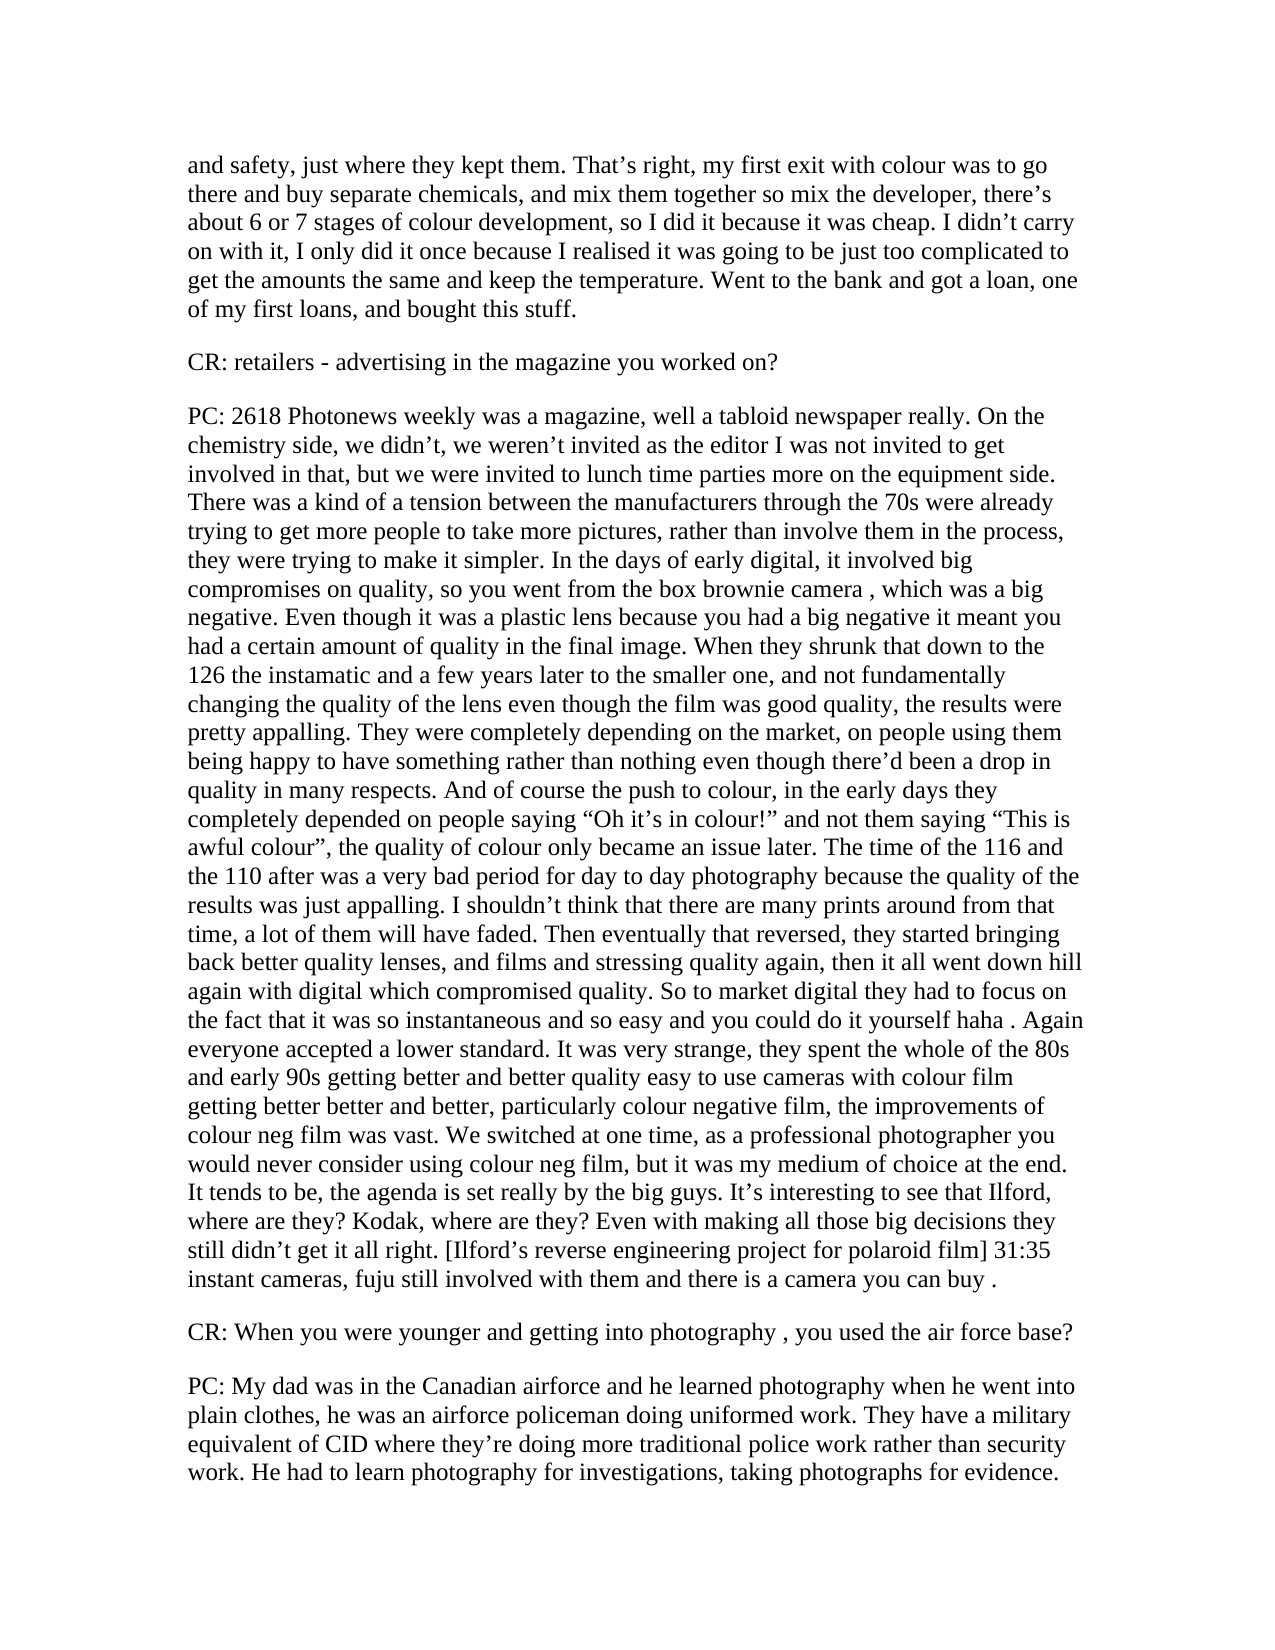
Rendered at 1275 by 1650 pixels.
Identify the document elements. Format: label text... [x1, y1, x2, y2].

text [187, 150, 1087, 322]
text PC: 2618 Photonews weekly was a magazine, well a tabloid newspaper really. On the chemistry side, we didn’t, we weren’t invited as the editor I was not invited to get involved in that, but we were invited to lunch time parties more on the equipment side. There was a kind of a tension between the manufacturers through the 70s were already trying to get more people to take more pictures, rather than involve them in the process, they were trying to make it simpler. In the days of early digital, it involved big compromises on quality, so you went from the box brownie camera , which was a big negative. Even though it was a plastic lens because you had a big negative it meant you had a certain amount of quality in the final image. When they shrunk that down to the 126 the instamatic and a few years later to the smaller one, and not fundamentally changing the quality of the lens even though the film was good quality, the results were pretty appalling. They were completely depending on the market, on people using them being happy to have something rather than nothing even though there’d been a drop in quality in many respects. And of course the push to colour, in the early days they completely depended on people saying “Oh it’s in colour!” and not them saying “This is awful colour”, the quality of colour only became an issue later. The time of the 116 and the 110 after was a very bad period for day to day photography because the quality of the results was just appalling. I shouldn’t think that there are many prints around from that time, a lot of them will have faded. Then eventually that reversed, they started bringing back better quality lenses, and films and stressing quality again, then it all went down hill again with digital which compromised quality. So to market digital they had to focus on the fact that it was so instantaneous and so easy and you could do it yourself haha . Again everyone accepted a lower standard. It was very strange, they spent the whole of the 80s and early 90s getting better and better quality easy to use cameras with colour film getting better better and better, particularly colour negative film, the improvements of colour neg film was vast. We switched at one time, as a professional photographer you would never consider using colour neg film, but it was my medium of choice at the end. It tends to be, the agenda is set really by the big guys. It’s interesting to see that Ilford, where are they? Kodak, where are they? Even with making all those big decisions they still didn’t get it all right. [Ilford’s reverse engineering project for polaroid film] 31:35 instant cameras, fuju still involved with them and there is a camera you can buy . [187, 401, 1087, 1292]
text CR: When you were younger and getting into photography , you used the air force base? [187, 1317, 1087, 1346]
text CR: retailers - advertising in the magazine you worked on? [187, 347, 1087, 376]
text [187, 1371, 1087, 1486]
